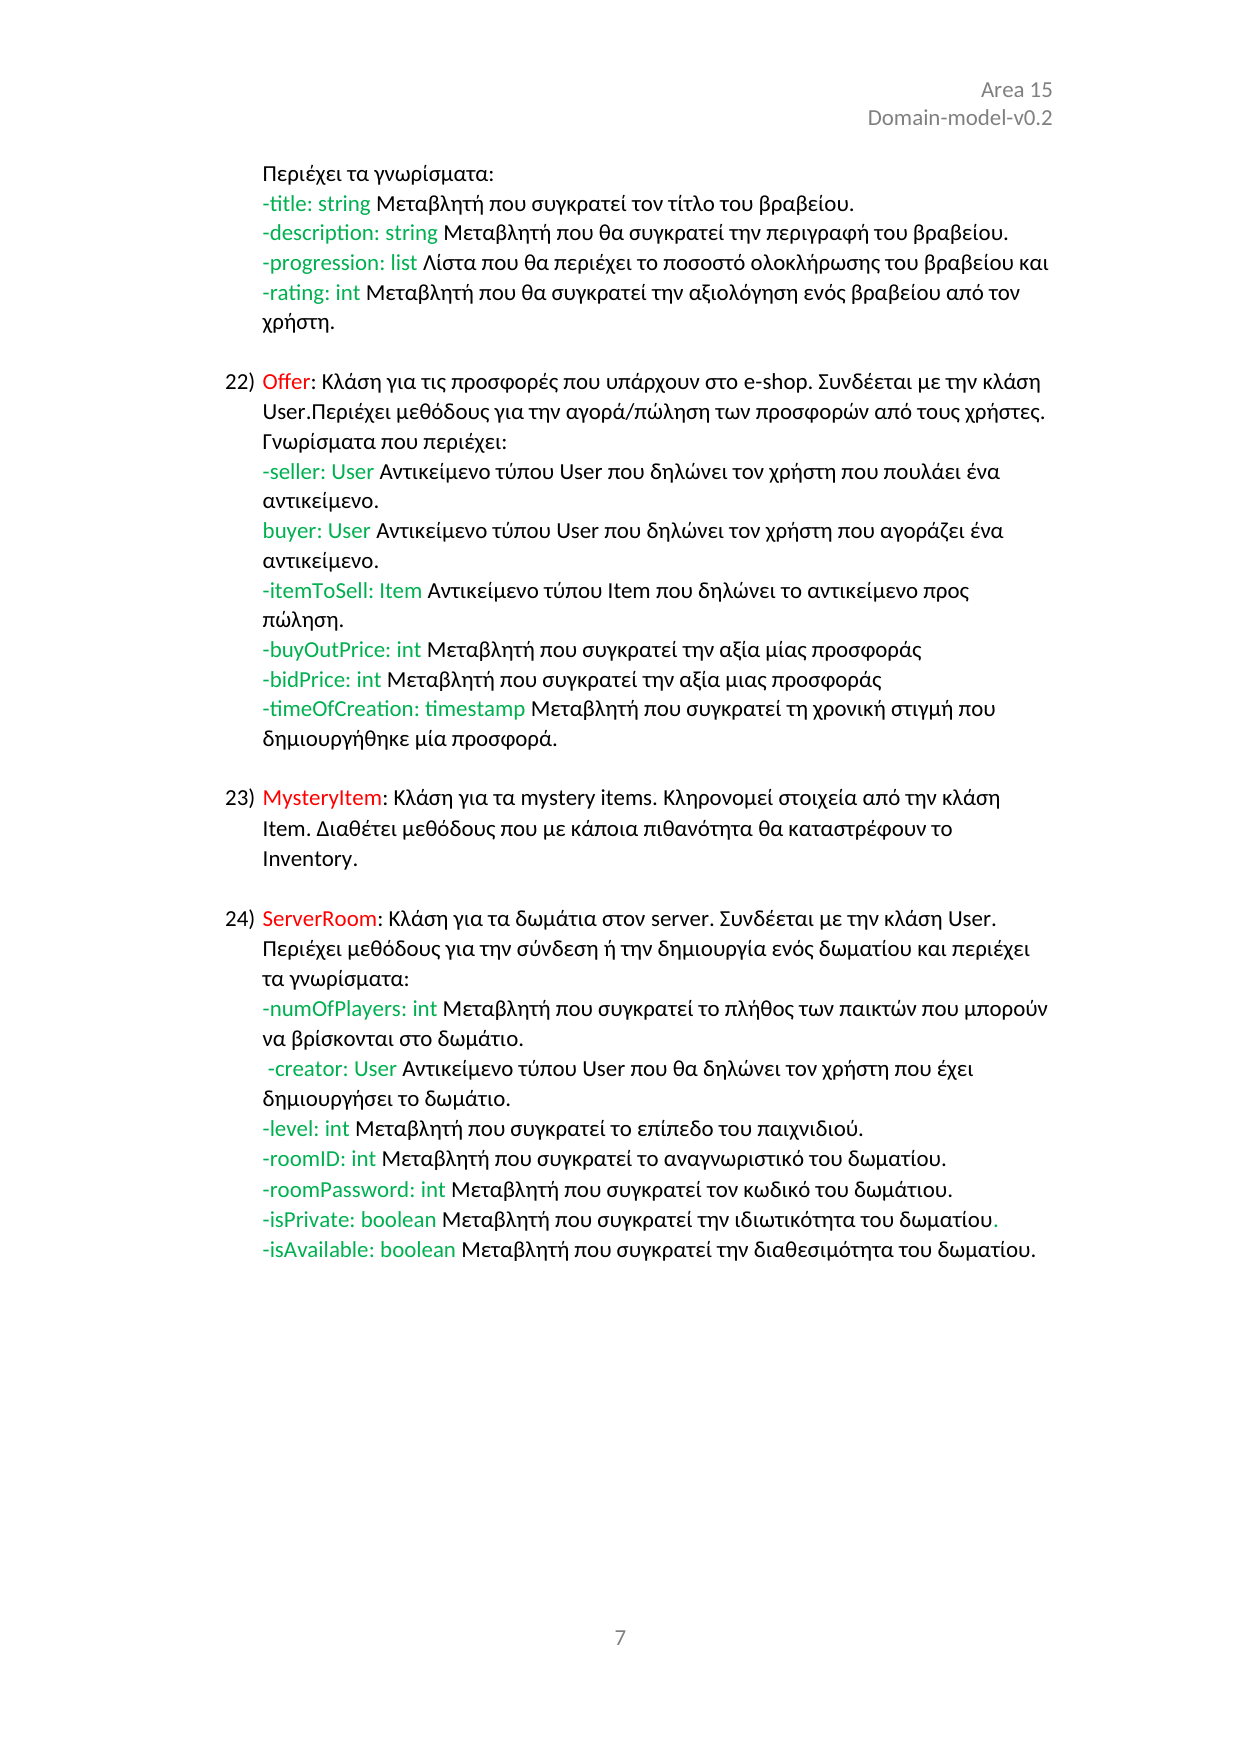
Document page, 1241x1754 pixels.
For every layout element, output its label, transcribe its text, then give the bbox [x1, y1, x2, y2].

list Περιέχει τα γνωρίσματα: [262, 159, 1053, 187]
list Γνωρίσματα που περιέχει: [262, 427, 1053, 455]
list -description: string Μεταβλητή που θα συγκρατεί την περιγραφή του βραβείου. [262, 218, 1053, 246]
list -seller: User Αντικείμενο τύπου User που δηλώνει τον χρήστη που πουλάει ένα αντικείμενο. [262, 457, 1053, 515]
list -isPrivate: boolean Μεταβλητή που συγκρατεί την ιδιωτικότητα του δωματίου. [262, 1205, 1053, 1233]
list -roomPassword: int Μεταβλητή που συγκρατεί τον κωδικό του δωμάτιου. [262, 1175, 1053, 1203]
list -roomID: int Μεταβλητή που συγκρατεί το αναγνωριστικό του δωματίου. [262, 1144, 1053, 1172]
list -title: string Μεταβλητή που συγκρατεί τον τίτλο του βραβείου. [262, 189, 1053, 217]
list Offer: Κλάση για τις προσφορές που υπάρχουν στο e-shop. Συνδέεται με την κλάση User.Περιέχει μεθόδους για την αγορά/πώληση των προσφορών από τους χρήστες. [225, 367, 1053, 425]
list -progression: list Λίστα που θα περιέχει το ποσοστό ολοκλήρωσης του βραβείου και [262, 248, 1053, 276]
list -level: int Μεταβλητή που συγκρατεί το επίπεδο του παιχνιδιού. [262, 1114, 1053, 1142]
list -creator: User Αντικείμενο τύπου User που θα δηλώνει τον χρήστη που έχει δημιουργήσει το δωμάτιο. [262, 1054, 1053, 1112]
list -bidPrice: int Μεταβλητή που συγκρατεί την αξία μιας προσφοράς [262, 665, 1053, 693]
list ServerRoom: Κλάση για τα δωμάτια στον server. Συνδέεται με την κλάση User. Περιέχει μεθόδους για την σύνδεση ή την δημιουργία ενός δωματίου και περιέχει τα γνωρίσματα: [225, 904, 1053, 992]
list -rating: int Μεταβλητή που θα συγκρατεί την αξιολόγηση ενός βραβείου από τον χρήστη. [262, 278, 1053, 336]
list -timeOfCreation: timestamp Μεταβλητή που συγκρατεί τη χρονική στιγμή που δημιουργήθηκε μία προσφορά. [262, 694, 1053, 752]
list MysteryItem: Κλάση για τα mystery items. Κληρονομεί στοιχεία από την κλάση Item. Διαθέτει μεθόδους που με κάποια πιθανότητα θα καταστρέφουν το Inventory. [225, 783, 1053, 872]
list buyer: User Αντικείμενο τύπου User που δηλώνει τον χρήστη που αγοράζει ένα αντικείμενο. [262, 516, 1053, 574]
list -buyOutPrice: int Μεταβλητή που συγκρατεί την αξία μίας προσφοράς [262, 635, 1053, 663]
list -numOfPlayers: int Μεταβλητή που συγκρατεί το πλήθος των παικτών που μπορούν να βρίσκονται στο δωμάτιο. [262, 994, 1053, 1052]
list -itemToSell: Item Αντικείμενο τύπου Item που δηλώνει το αντικείμενο προς πώληση. [262, 576, 1053, 633]
list -isAvailable: boolean Μεταβλητή που συγκρατεί την διαθεσιμότητα του δωματίου. [262, 1235, 1053, 1263]
